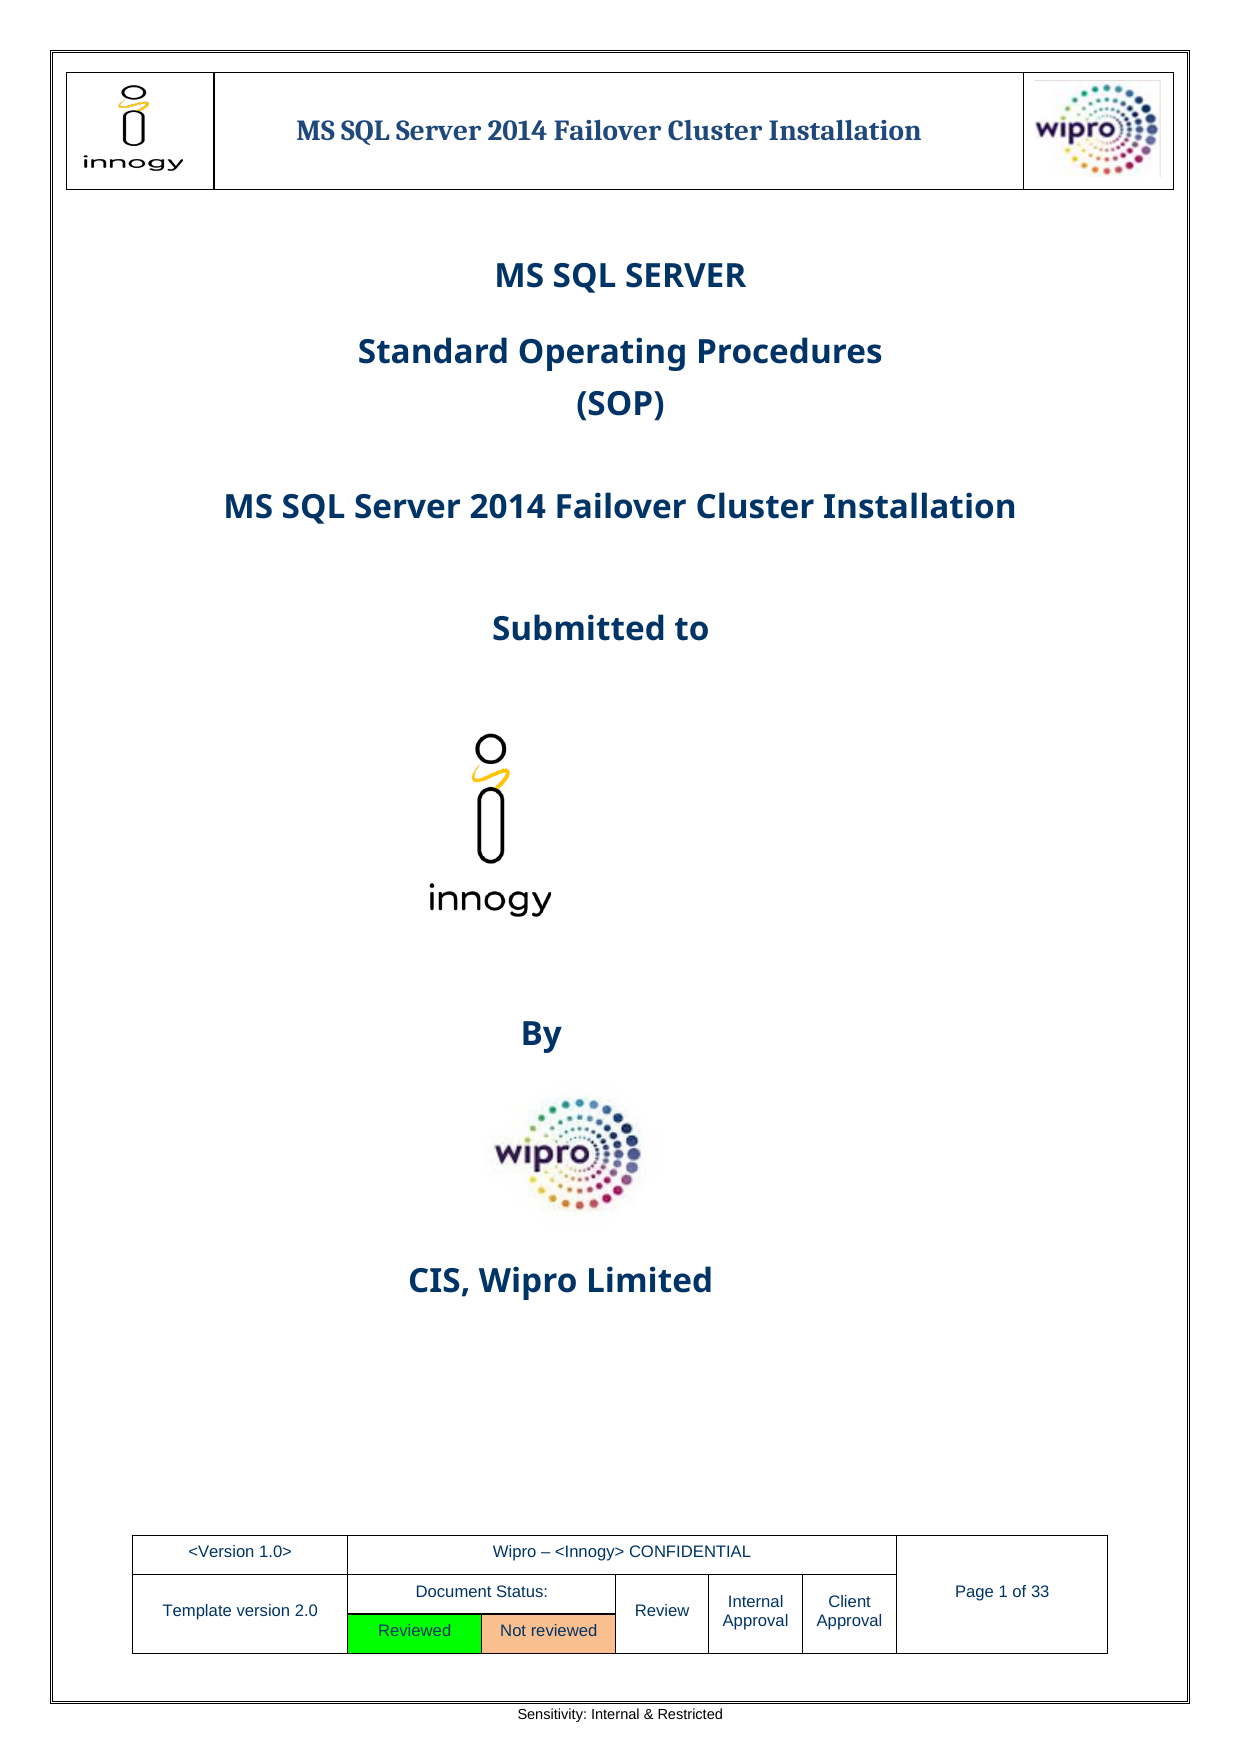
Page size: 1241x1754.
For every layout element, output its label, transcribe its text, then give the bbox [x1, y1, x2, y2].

text (SOP) [148, 379, 1092, 425]
picture [1034, 79, 1162, 177]
title Submitted to [448, 605, 1092, 650]
text Standard Operating Procedures [148, 328, 1092, 373]
text By [148, 1009, 1092, 1055]
text MS SQL SERVER [148, 252, 1092, 322]
text MS SQL Server 2014 Failover Cluster Installation [148, 483, 1092, 528]
picture [83, 85, 183, 171]
picture [429, 733, 552, 917]
title CIS, Wipro Limited [148, 1256, 1092, 1302]
picture [459, 1079, 705, 1232]
